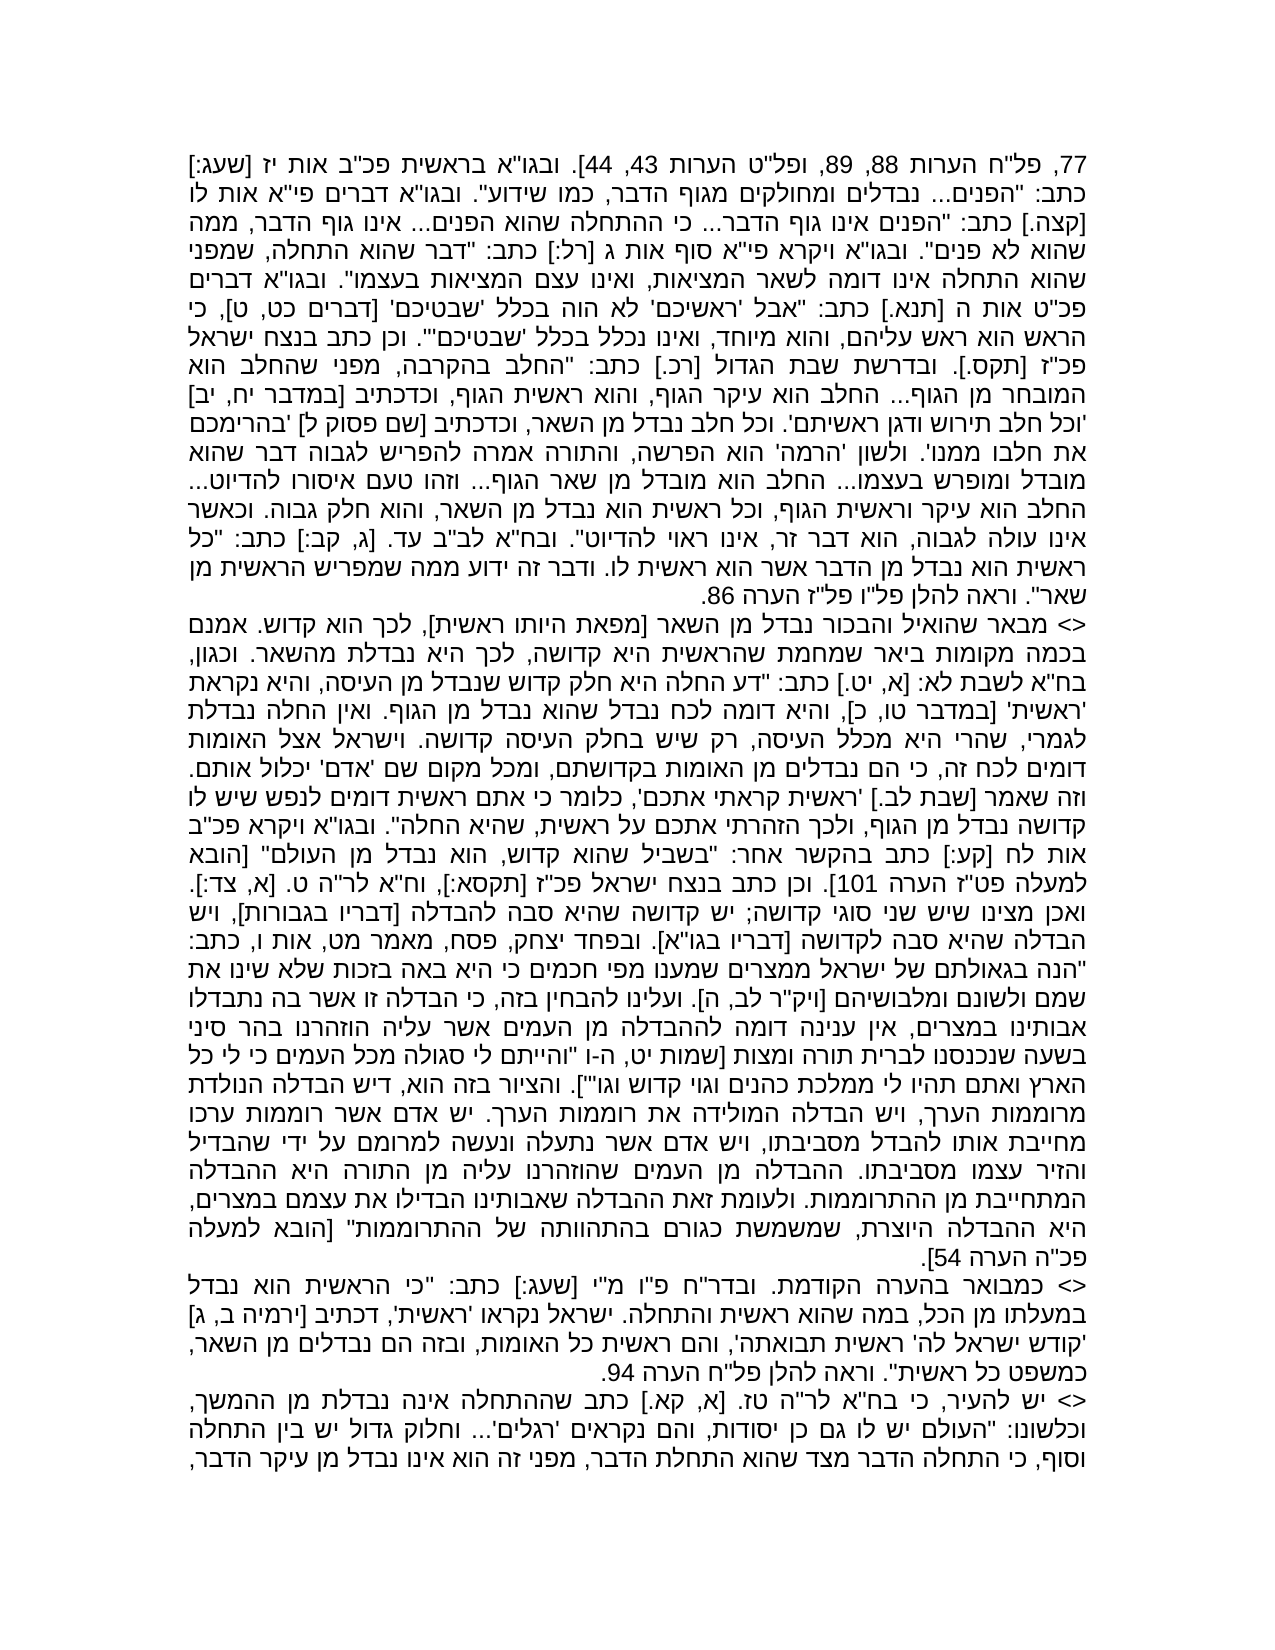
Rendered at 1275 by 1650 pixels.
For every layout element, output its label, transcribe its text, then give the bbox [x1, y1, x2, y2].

text <> מבאר שהואיל והבכור נבדל מן השאר [מפאת היותו ראשית], לכך הוא קדוש. אמנם בכמה מקומות ביאר שמחמת שהראשית היא קדושה, לכך היא נבדלת מהשאר. וכגון, בח"א לשבת לא: [א, יט.] כתב: "דע החלה היא חלק קדוש שנבדל מן העיסה, והיא נקראת 'ראשית' [במדבר טו, כ], והיא דומה לכח נבדל שהוא נבדל מן הגוף. ואין החלה נבדלת לגמרי, שהרי היא מכלל העיסה, רק שיש בחלק העיסה קדושה. וישראל אצל האומות דומים לכח זה, כי הם נבדלים מן האומות בקדושתם, ומכל מקום שם 'אדם' יכלול אותם. וזה שאמר [שבת לב.] 'ראשית קראתי אתכם', כלומר כי אתם ראשית דומים לנפש שיש לו קדושה נבדל מן הגוף, ולכך הזהרתי אתכם על ראשית, שהיא החלה". ובגו"א ויקרא פכ"ב אות לח [קע:] כתב בהקשר אחר: "בשביל שהוא קדוש, הוא נבדל מן העולם" [הובא למעלה פט"ז הערה 101]. וכן כתב בנצח ישראל פכ"ז [תקסא:], וח"א לר"ה ט. [א, צד:]. ואכן מצינו שיש שני סוגי קדושה; יש קדושה שהיא סבה להבדלה [דבריו בגבורות], ויש הבדלה שהיא סבה לקדושה [דבריו בגו"א]. ובפחד יצחק, פסח, מאמר מט, אות ו, כתב: "הנה בגאולתם של ישראל ממצרים שמענו מפי חכמים כי היא באה בזכות שלא שינו את שמם ולשונם ומלבושיהם [ויק"ר לב, ה]. ועלינו להבחין בזה, כי הבדלה זו אשר בה נתבדלו אבותינו במצרים, אין ענינה דומה לההבדלה מן העמים אשר עליה הוזהרנו בהר סיני בשעה שנכנסנו לברית תורה ומצות [שמות יט, ה-ו "והייתם לי סגולה מכל העמים כי לי כל הארץ ואתם תהיו לי ממלכת כהנים וגוי קדוש וגו'"]. והציור בזה הוא, דיש הבדלה הנולדת מרוממות הערך, ויש הבדלה המולידה את רוממות הערך. יש אדם אשר רוממות ערכו מחייבת אותו להבדל מסביבתו, ויש אדם אשר נתעלה ונעשה למרומם על ידי שהבדיל והזיר עצמו מסביבתו. ההבדלה מן העמים שהוזהרנו עליה מן התורה היא ההבדלה המתחייבת מן ההתרוממות. ולעומת זאת ההבדלה שאבותינו הבדילו את עצמם במצרים, היא ההבדלה היוצרת, שמשמשת כגורם בהתהוותה של ההתרוממות" [הובא למעלה פכ"ה הערה 54]. [187, 696, 1087, 1357]
text <> כמבואר בהערה הקודמת. ובדר"ח פ"ו מ"י [שעג:] כתב: "כי הראשית הוא נבדל במעלתו מן הכל, במה שהוא ראשית והתחלה. ישראל נקראו 'ראשית', דכתיב [ירמיה ב, ג] 'קודש ישראל לה' ראשית תבואתה', והם ראשית כל האומות, ובזה הם נבדלים מן השאר, כמשפט כל ראשית". וראה להלן פל"ח הערה 94. [187, 1357, 1087, 1472]
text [187, 150, 1087, 696]
